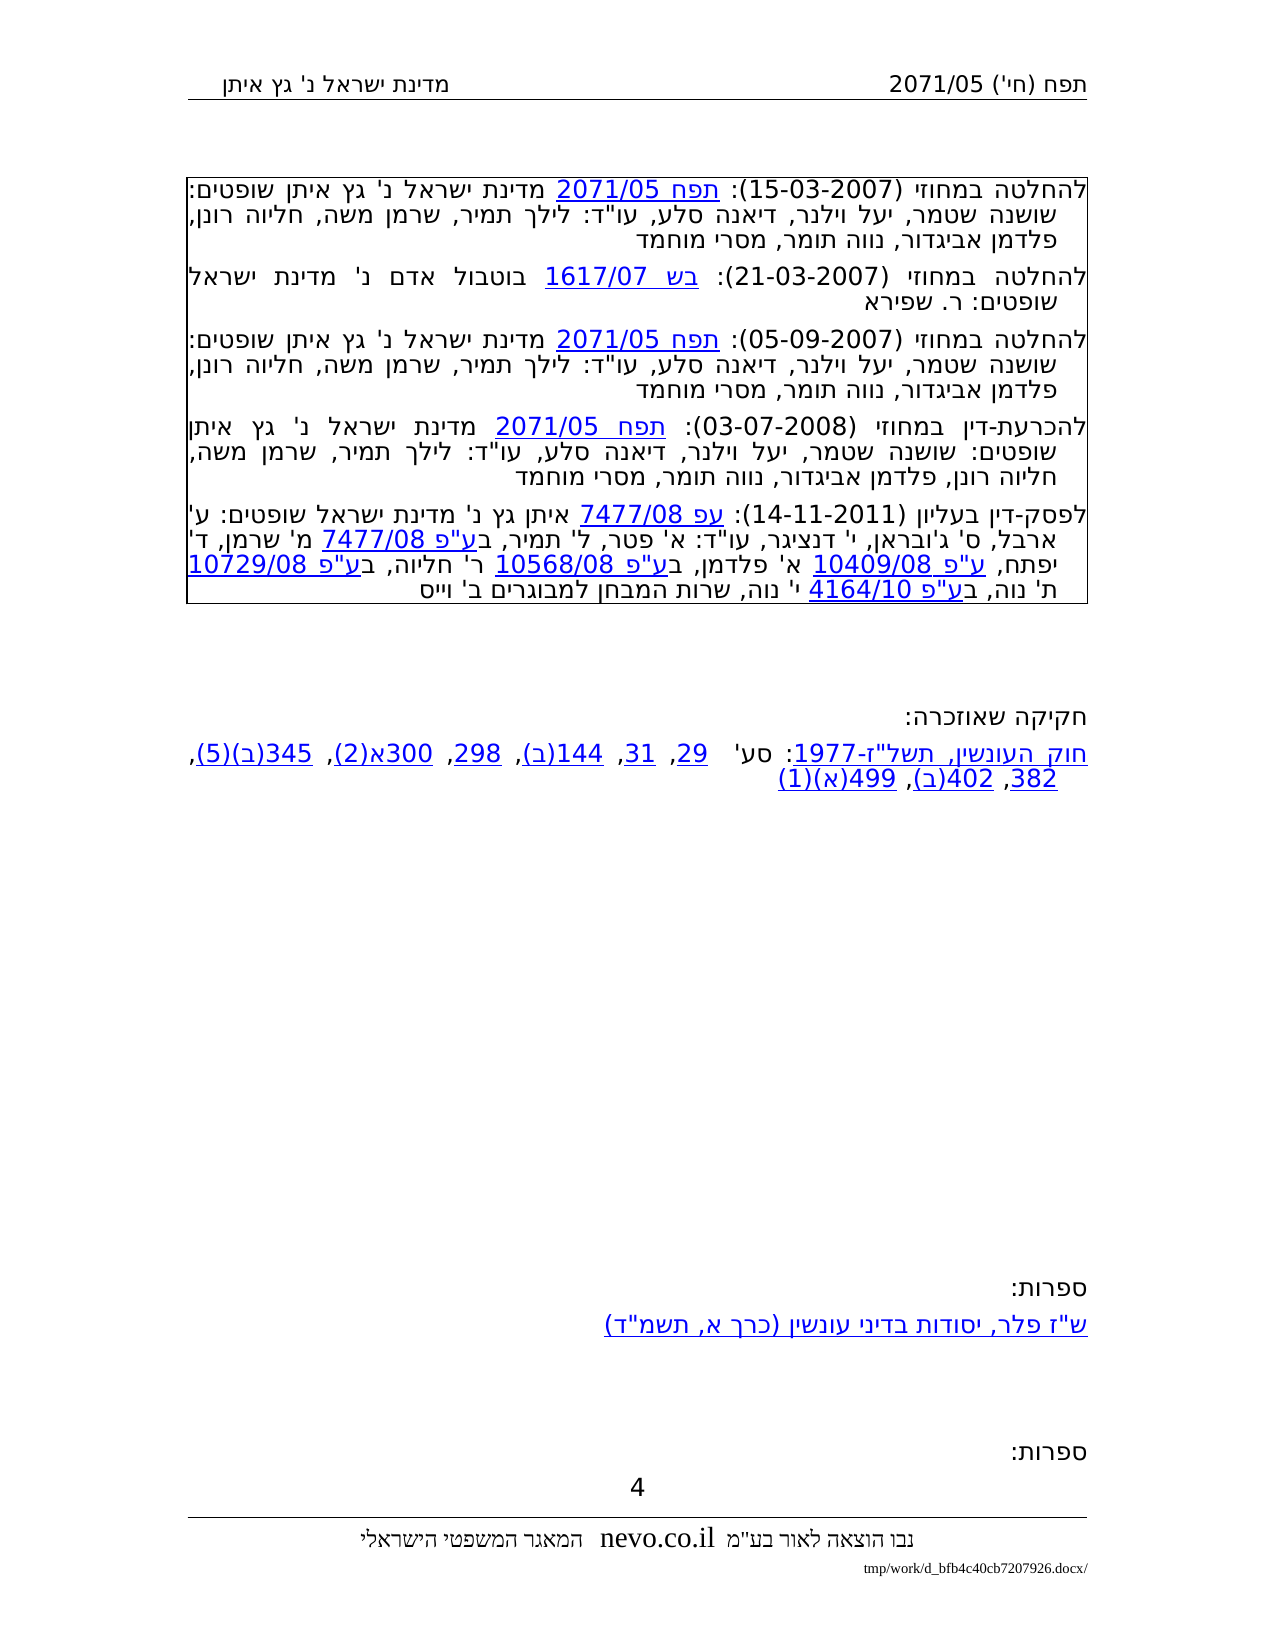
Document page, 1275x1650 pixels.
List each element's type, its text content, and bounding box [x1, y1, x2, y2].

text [187, 1314, 1087, 1339]
text להחלטה במחוזי (05-09-2007): תפח 2071/05 מדינת ישראל נ' גץ איתן שופטים: שושנה שטמר, יעל וילנר, דיאנה סלע, עו"ד: לילך תמיר, שרמן משה, חליוה רונן, פלדמן אביגדור, נווה תומר, מסרי מוחמד [188, 327, 1087, 403]
text לפסק-דין בעליון (14-11-2011): עפ 7477/08 איתן גץ נ' מדינת ישראל שופטים: ע' ארבל, ס' ג'ובראן, י' דנציגר, עו"ד: א' פטר, ל' תמיר, בע"פ 7477/08 מ' שרמן, ד' יפתח, ע"פ 10409/08 א' פלדמן, בע"פ 10568/08 ר' חליוה, בע"פ 10729/08 ת' נוה, בע"פ 4164/10 י' נוה, שרות המבחן למבוגרים ב' וייס [188, 502, 1087, 603]
text ספרות: [187, 1276, 1087, 1301]
text להכרעת-דין במחוזי (03-07-2008): תפח 2071/05 מדינת ישראל נ' גץ איתן שופטים: שושנה שטמר, יעל וילנר, דיאנה סלע, עו"ד: לילך תמיר, שרמן משה, חליוה רונן, פלדמן אביגדור, נווה תומר, מסרי מוחמד [188, 415, 1087, 491]
text להחלטה במחוזי (21-03-2007): בש 1617/07 בוטבול אדם נ' מדינת ישראל שופטים: ר. שפירא [188, 265, 1087, 316]
text חקיקה שאוזכרה: [187, 705, 1087, 730]
text חוק העונשין, תשל"ז-1977: סע' 29, 31, 144(ב), 298, 300א(2), 345(ב)(5), 382, 402(ב), 499(א)(1) [187, 743, 1087, 793]
text ספרות: [187, 1440, 1087, 1465]
text להחלטה במחוזי (15-03-2007): תפח 2071/05 מדינת ישראל נ' גץ איתן שופטים: שושנה שטמר, יעל וילנר, דיאנה סלע, עו"ד: לילך תמיר, שרמן משה, חליוה רונן, פלדמן אביגדור, נווה תומר, מסרי מוחמד [188, 178, 1087, 253]
